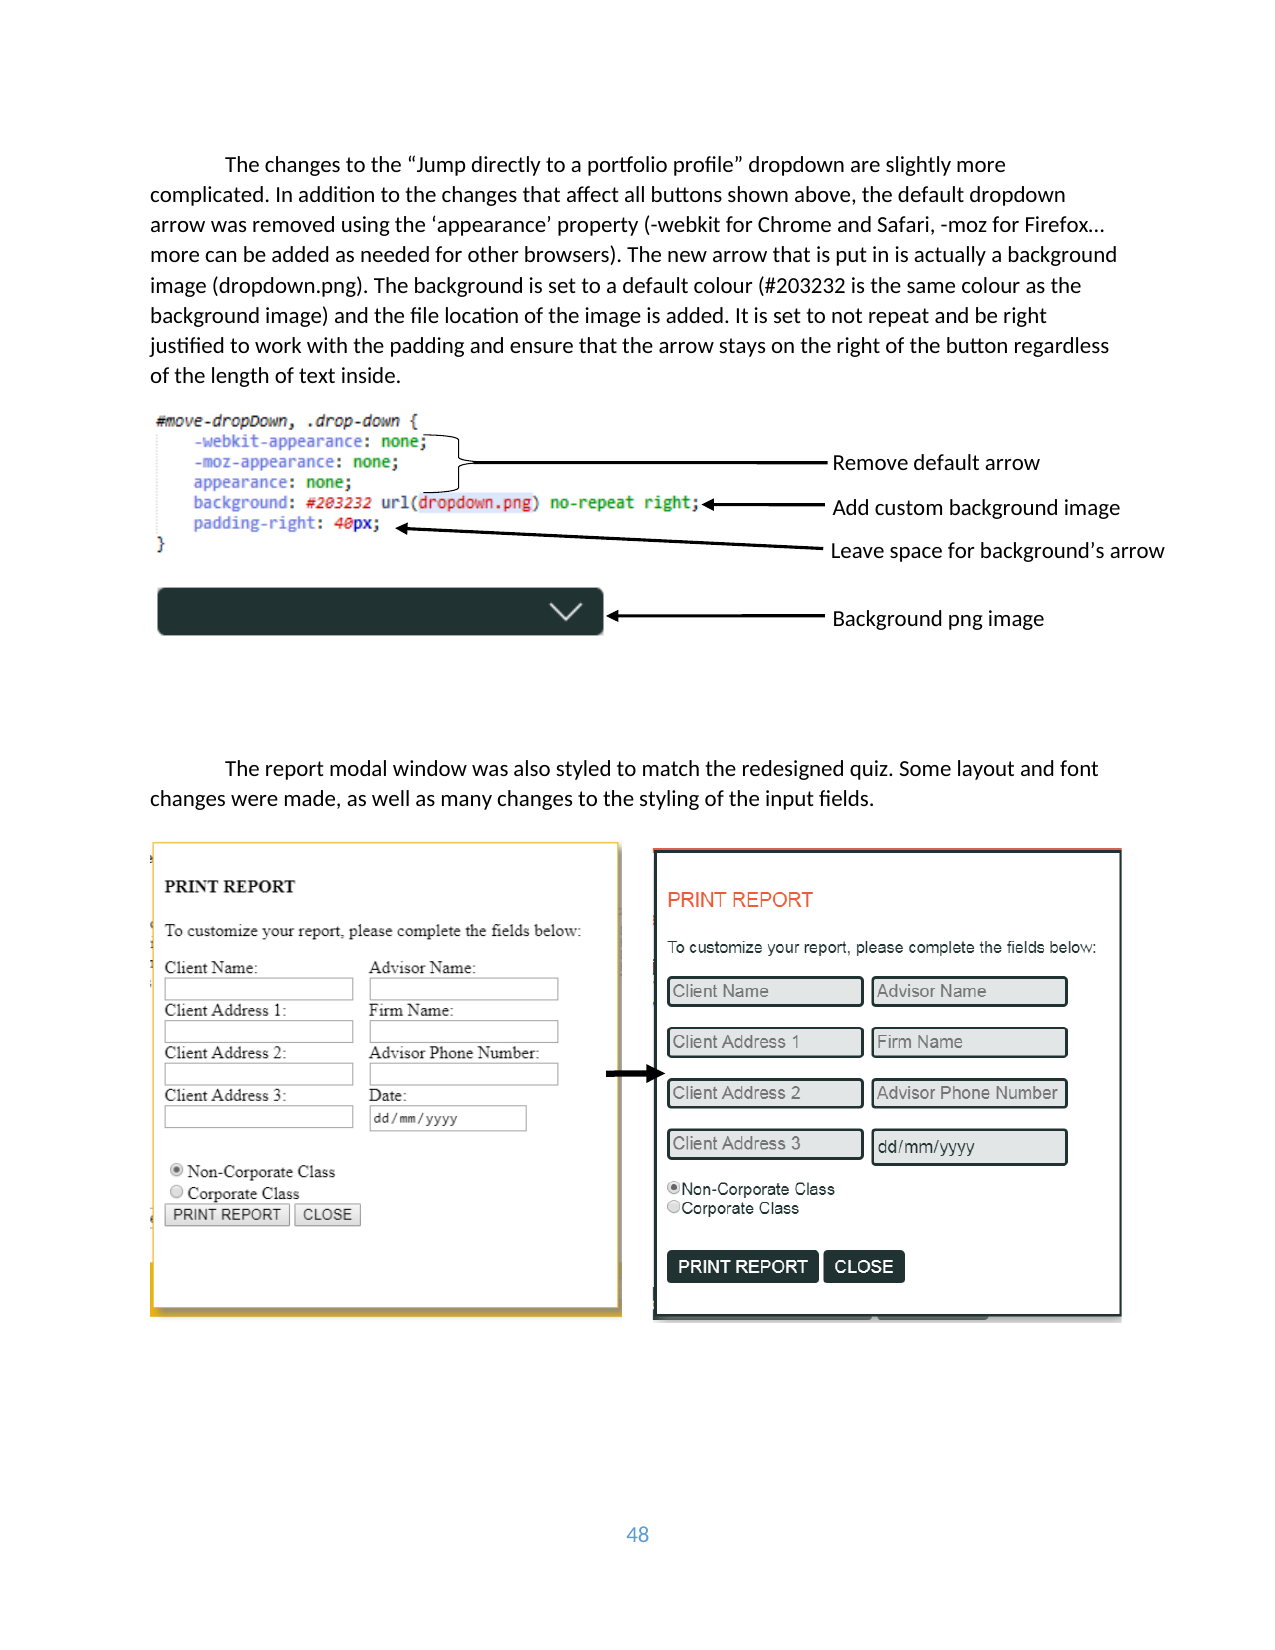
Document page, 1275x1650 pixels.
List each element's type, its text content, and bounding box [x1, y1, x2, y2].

text The report modal window was also styled to match the redesigned quiz. Some layout and font changes were made, as well as many changes to the styling of the input fields. [150, 754, 1125, 812]
picture [150, 580, 610, 642]
text The changes to the “Jump directly to a portfolio profile” dropdown are slightly more complicated. In addition to the changes that affect all buttons shown above, the default dropdown arrow was removed using the ‘appearance’ property (-webkit for Chrome and Safari, -moz for Firefox… more can be added as needed for other browsers). The new arrow that is put in is actually a background image (dropdown.png). The background is set to a default colour (#203232 is the same colour as the background image) and the file location of the image is added. It is set to not repeat and be right justified to work with the padding and ensure that the arrow stays on the right of the button regardless of the length of text inside. [150, 150, 1125, 389]
picture [150, 831, 622, 1323]
picture [652, 848, 1122, 1323]
picture [150, 408, 713, 562]
